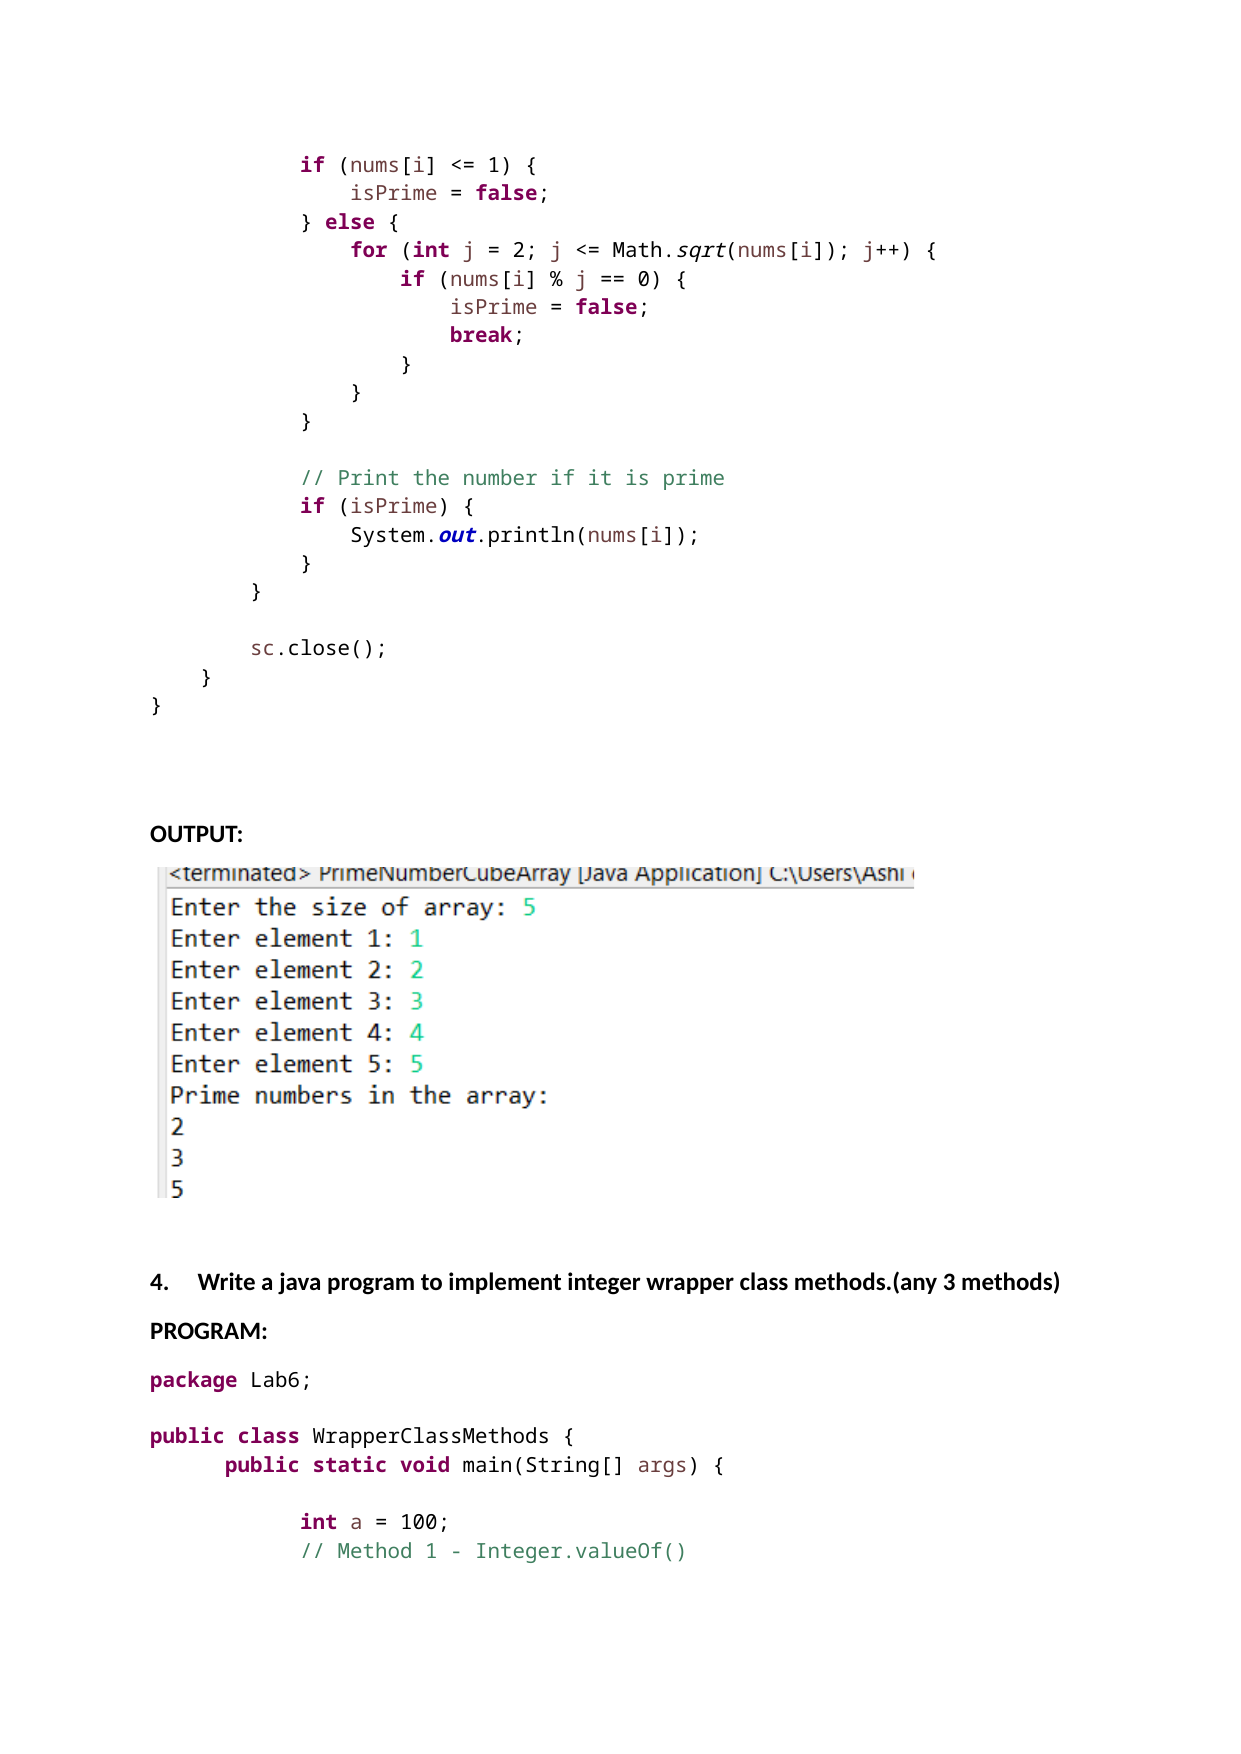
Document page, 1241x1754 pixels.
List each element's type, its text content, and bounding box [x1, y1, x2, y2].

text } [150, 377, 1090, 406]
text if (nums[i] % j == 0) { [150, 264, 1090, 292]
text } [150, 548, 1090, 577]
text } [150, 577, 1090, 605]
text if (nums[i] <= 1) { [150, 150, 1090, 178]
text } [150, 662, 1090, 690]
text } [150, 690, 1090, 719]
text if (isPrime) { [150, 491, 1090, 520]
text PROGRAM: [150, 1315, 1090, 1346]
text OUTPUT: [150, 818, 1090, 848]
text int a = 100; [150, 1507, 1090, 1536]
text isPrime = false; [150, 292, 1090, 321]
text isPrime = false; [150, 178, 1090, 207]
picture [150, 867, 915, 1198]
text public class WrapperClassMethods { [150, 1422, 1090, 1450]
text for (int j = 2; j <= Math.sqrt(nums[i]); j++) { [150, 235, 1090, 264]
text // Print the number if it is prime [150, 463, 1090, 491]
text 4. Write a java program to implement integer wrapper class methods.(any 3 methods) [150, 1266, 1090, 1296]
text sc.close(); [150, 633, 1090, 662]
text } [150, 349, 1090, 377]
text break; [150, 321, 1090, 349]
text } else { [150, 207, 1090, 235]
text // Method 1 - Integer.valueOf() [150, 1536, 1090, 1564]
text package Lab6; [150, 1365, 1090, 1393]
text } [150, 406, 1090, 434]
text System.out.println(nums[i]); [150, 520, 1090, 548]
text public static void main(String[] args) { [150, 1450, 1090, 1478]
